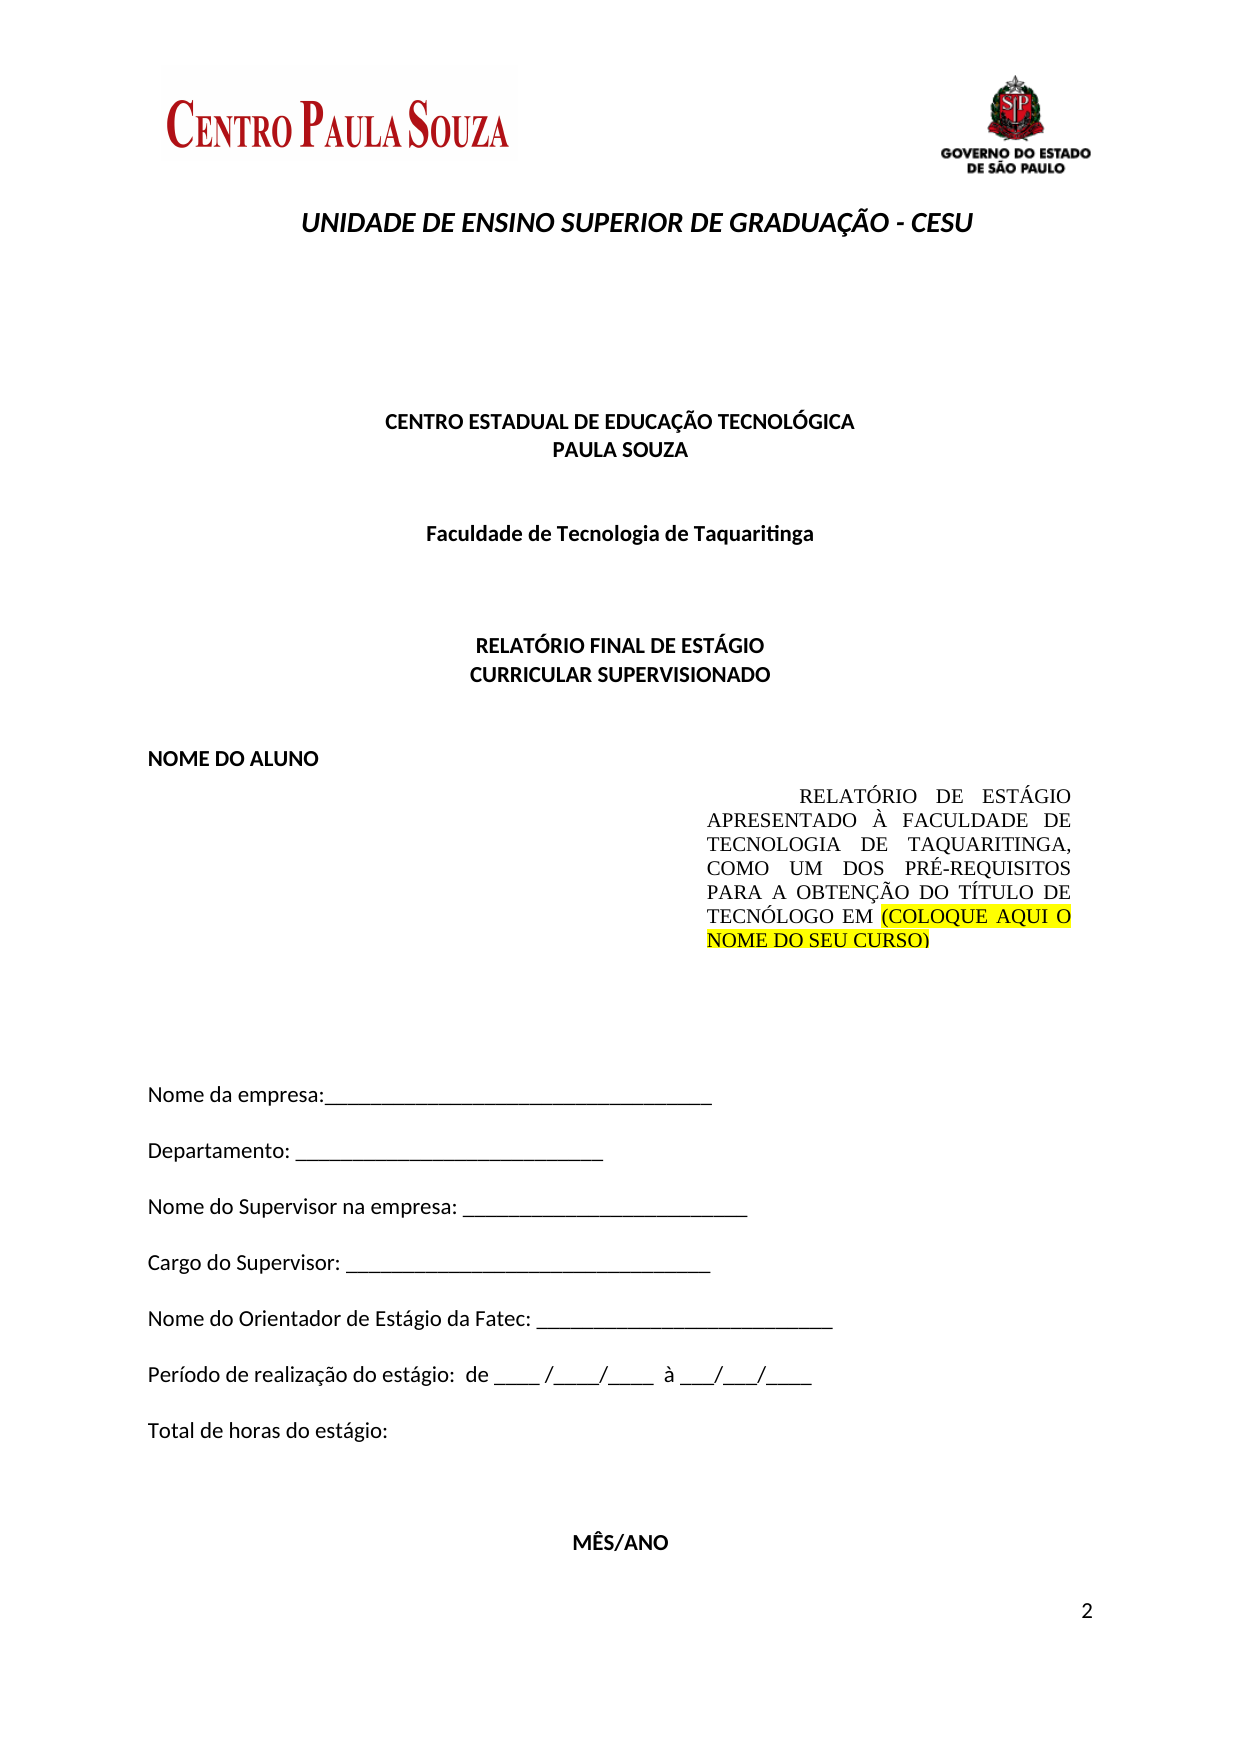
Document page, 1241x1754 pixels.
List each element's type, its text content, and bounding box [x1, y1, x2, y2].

text Nome do Supervisor na empresa: _________________________ [148, 1192, 1092, 1220]
text RELATÓRIO FINAL DE ESTÁGIO [148, 632, 1092, 660]
text CURRICULAR SUPERVISIONADO [148, 660, 1092, 688]
text PAULA SOUZA [148, 436, 1092, 463]
text NOME DO ALUNO [148, 744, 1092, 772]
picture [939, 73, 1093, 176]
picture [160, 65, 518, 161]
text Nome do Orientador de Estágio da Fatec: __________________________ [148, 1304, 1092, 1332]
text Total de horas do estágio: [148, 1416, 1092, 1444]
text Cargo do Supervisor: ________________________________ [148, 1248, 1092, 1276]
text CENTRO ESTADUAL DE EDUCAÇÃO TECNOLÓGICA [148, 407, 1092, 436]
text Período de realização do estágio: de ____ /____/____ à ___/___/____ [148, 1360, 1092, 1388]
text Departamento: ___________________________ [148, 1136, 1092, 1164]
text Nome da empresa:__________________________________ [148, 1080, 1092, 1108]
text MÊS/ANO 1. Introdução [148, 1528, 1092, 1556]
text Faculdade de Tecnologia de Taquaritinga [148, 519, 1092, 548]
